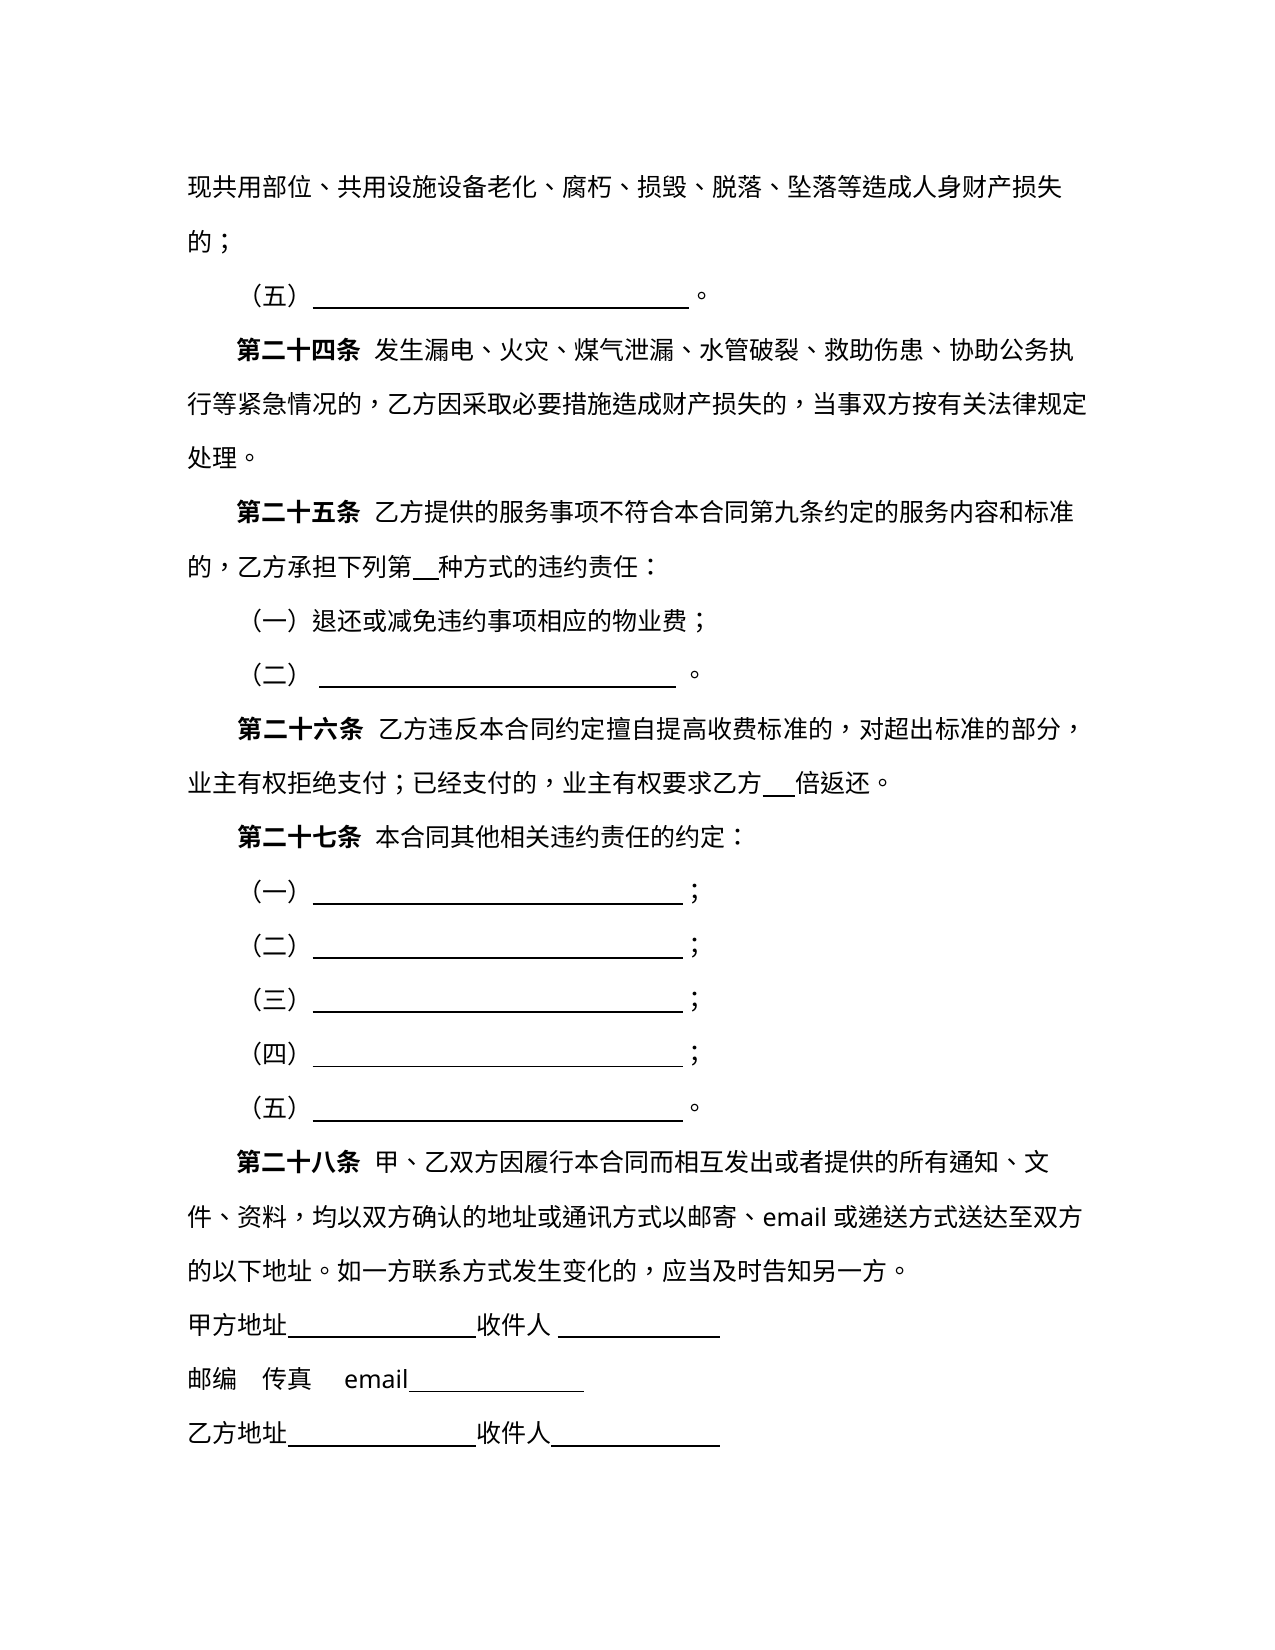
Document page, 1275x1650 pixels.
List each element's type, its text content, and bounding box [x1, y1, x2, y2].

text 第二十八条 甲、乙双方因履行本合同而相互发出或者提供的所有通知、文件、资料，均以双方确认的地址或通讯方式以邮寄、email 或递送方式送达至双方的以下地址。如一方联系方式发生变化的，应当及时告知另一方。 [187, 1125, 1087, 1287]
text （三） ； [187, 962, 1087, 1017]
text （四） ； [187, 1017, 1087, 1071]
text （五） 。 [187, 1071, 1087, 1125]
text 甲方地址 收件人 [187, 1287, 1087, 1342]
text （五） 。 [187, 258, 1087, 312]
text （一）退还或减免违约事项相应的物业费； [187, 583, 1087, 637]
text 乙方地址 收件人 [187, 1396, 1087, 1450]
text 第二十五条 乙方提供的服务事项不符合本合同第九条约定的服务内容和标准的，乙方承担下列第 种方式的违约责任： [187, 475, 1087, 583]
text （二） 。 [187, 637, 1087, 692]
text 第二十六条 乙方违反本合同约定擅自提高收费标准的，对超出标准的部分，业主有权拒绝支付；已经支付的，业主有权要求乙方 倍返还。 [187, 692, 1087, 800]
text 第二十四条 发生漏电、火灾、煤气泄漏、水管破裂、救助伤患、协助公务执行等紧急情况的，乙方因采取必要措施造成财产损失的，当事双方按有关法律规定处理。 [187, 312, 1087, 475]
text （二） ； [187, 908, 1087, 962]
text 邮编 传真 email [187, 1342, 1087, 1396]
text 第二十七条 本合同其他相关违约责任的约定： [187, 800, 1087, 854]
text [187, 150, 1087, 258]
text （一） ； [187, 854, 1087, 908]
